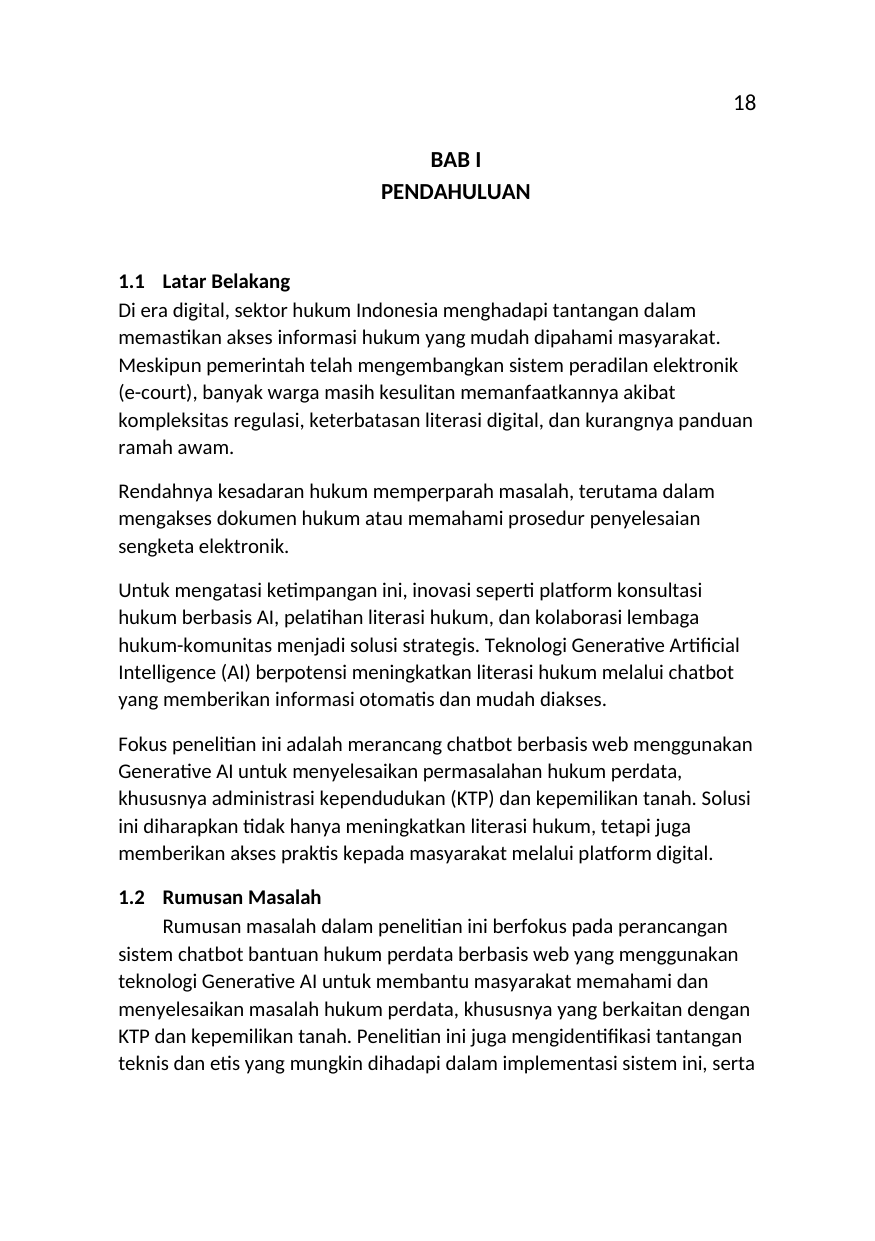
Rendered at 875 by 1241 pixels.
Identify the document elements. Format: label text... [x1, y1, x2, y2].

subtitle Rumusan Masalah [118, 884, 756, 910]
text Rendahnya kesadaran hukum memperparah masalah, terutama dalam mengakses dokumen hukum atau memahami prosedur penyelesaian sengketa elektronik. [118, 478, 756, 558]
subtitle Latar Belakang [118, 268, 756, 293]
text Untuk mengatasi ketimpangan ini, inovasi seperti platform konsultasi hukum berbasis AI, pelatihan literasi hukum, dan kolaborasi lembaga hukum-komunitas menjadi solusi strategis. Teknologi Generative Artificial Intelligence (AI) berpotensi meningkatkan literasi hukum melalui chatbot yang memberikan informasi otomatis dan mudah diakses. [118, 577, 756, 712]
text Di era digital, sektor hukum Indonesia menghadapi tantangan dalam memastikan akses informasi hukum yang mudah dipahami masyarakat. Meskipun pemerintah telah mengembangkan sistem peradilan elektronik (e-court), banyak warga masih kesulitan memanfaatkannya akibat kompleksitas regulasi, keterbatasan literasi digital, dan kurangnya panduan ramah awam. [118, 297, 756, 459]
subtitle BAB I PENDAHULUAN [118, 145, 756, 206]
text Fokus penelitian ini adalah merancang chatbot berbasis web menggunakan Generative AI untuk menyelesaikan permasalahan hukum perdata, khususnya administrasi kependudukan (KTP) dan kepemilikan tanah. Solusi ini diharapkan tidak hanya meningkatkan literasi hukum, tetapi juga memberikan akses praktis kepada masyarakat melalui platform digital. [118, 731, 756, 866]
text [118, 913, 756, 1076]
